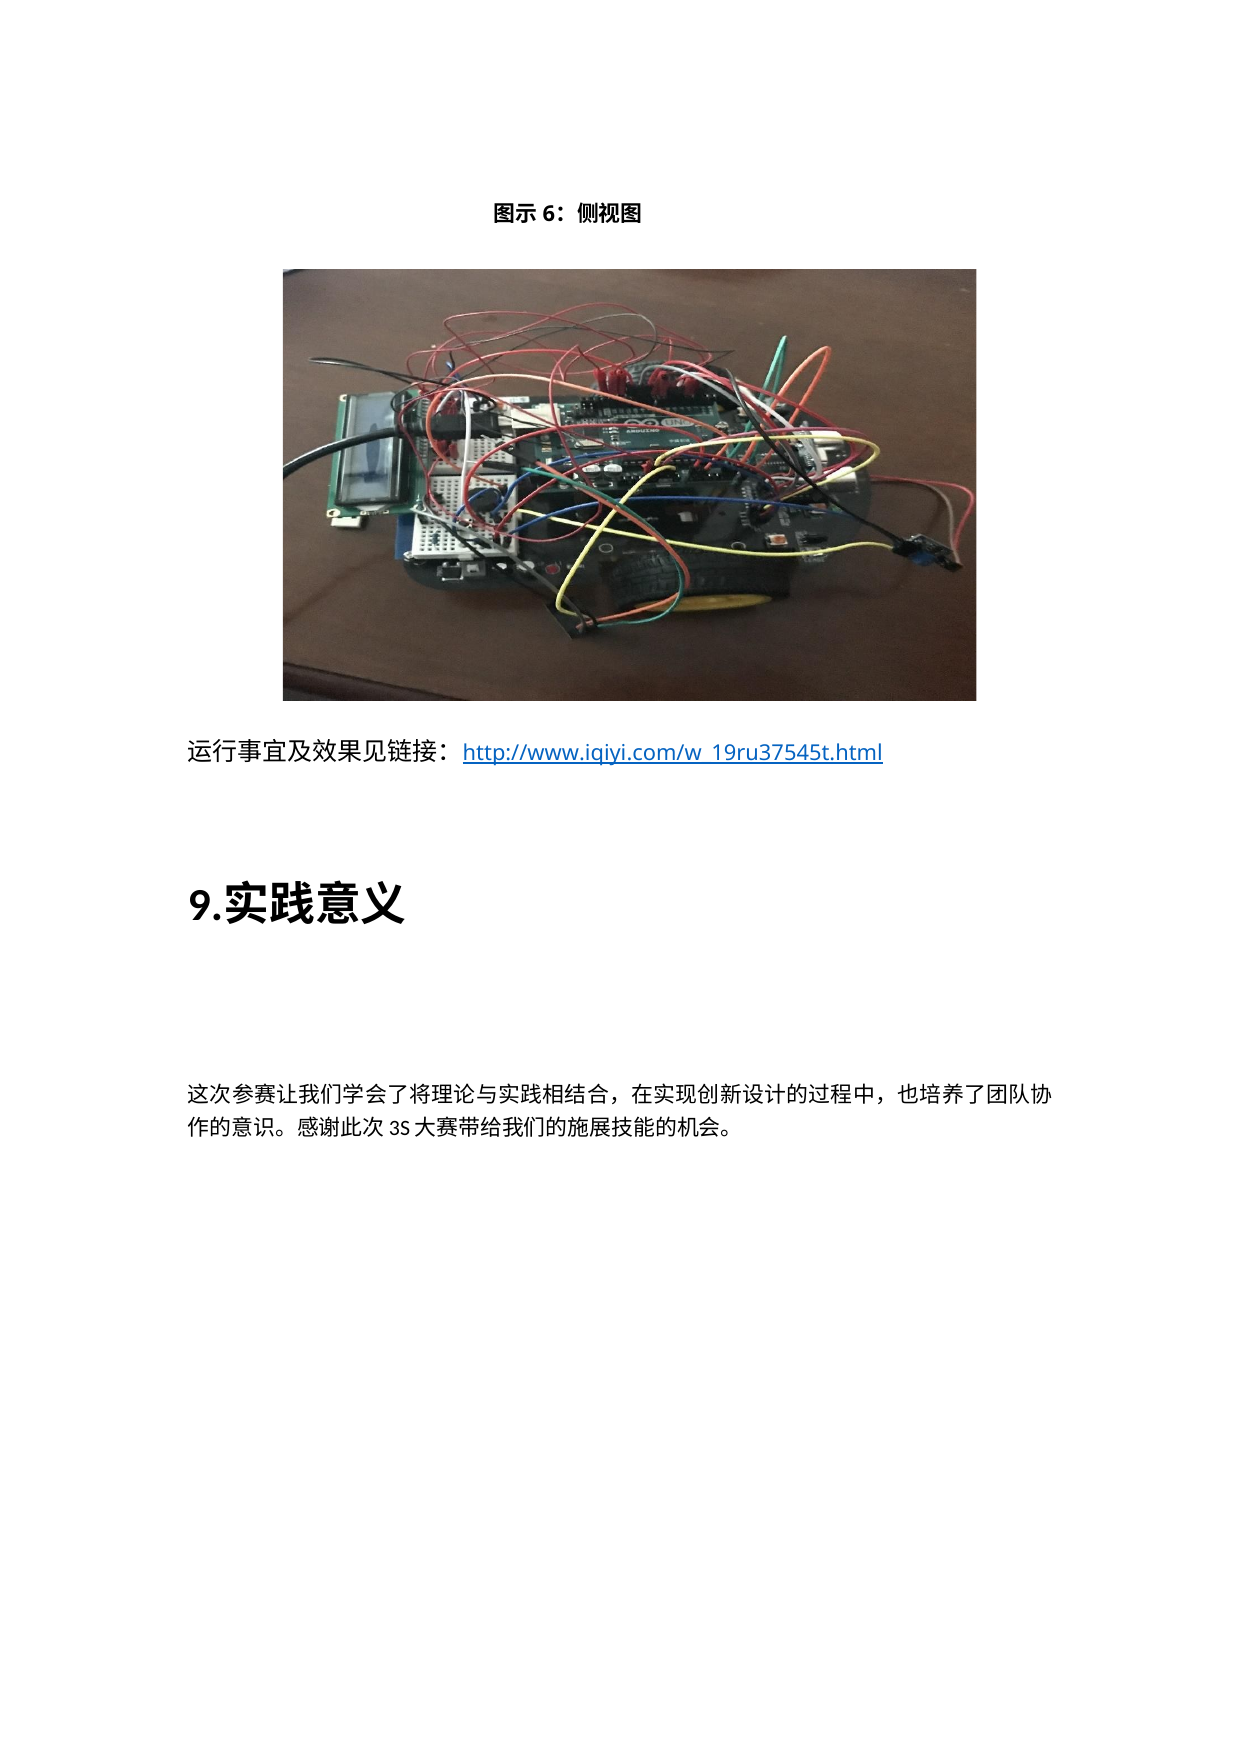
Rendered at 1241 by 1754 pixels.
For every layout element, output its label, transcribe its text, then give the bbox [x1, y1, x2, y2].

picture [282, 269, 977, 701]
subtitle 9.实践意义 [187, 851, 1053, 949]
text 图示 6：侧视图 [187, 196, 1053, 228]
text 这次参赛让我们学会了将理论与实践相结合，在实现创新设计的过程中，也培养了团队协作的意识。感谢此次3S大赛带给我们的施展技能的机会。 [187, 1077, 1053, 1142]
